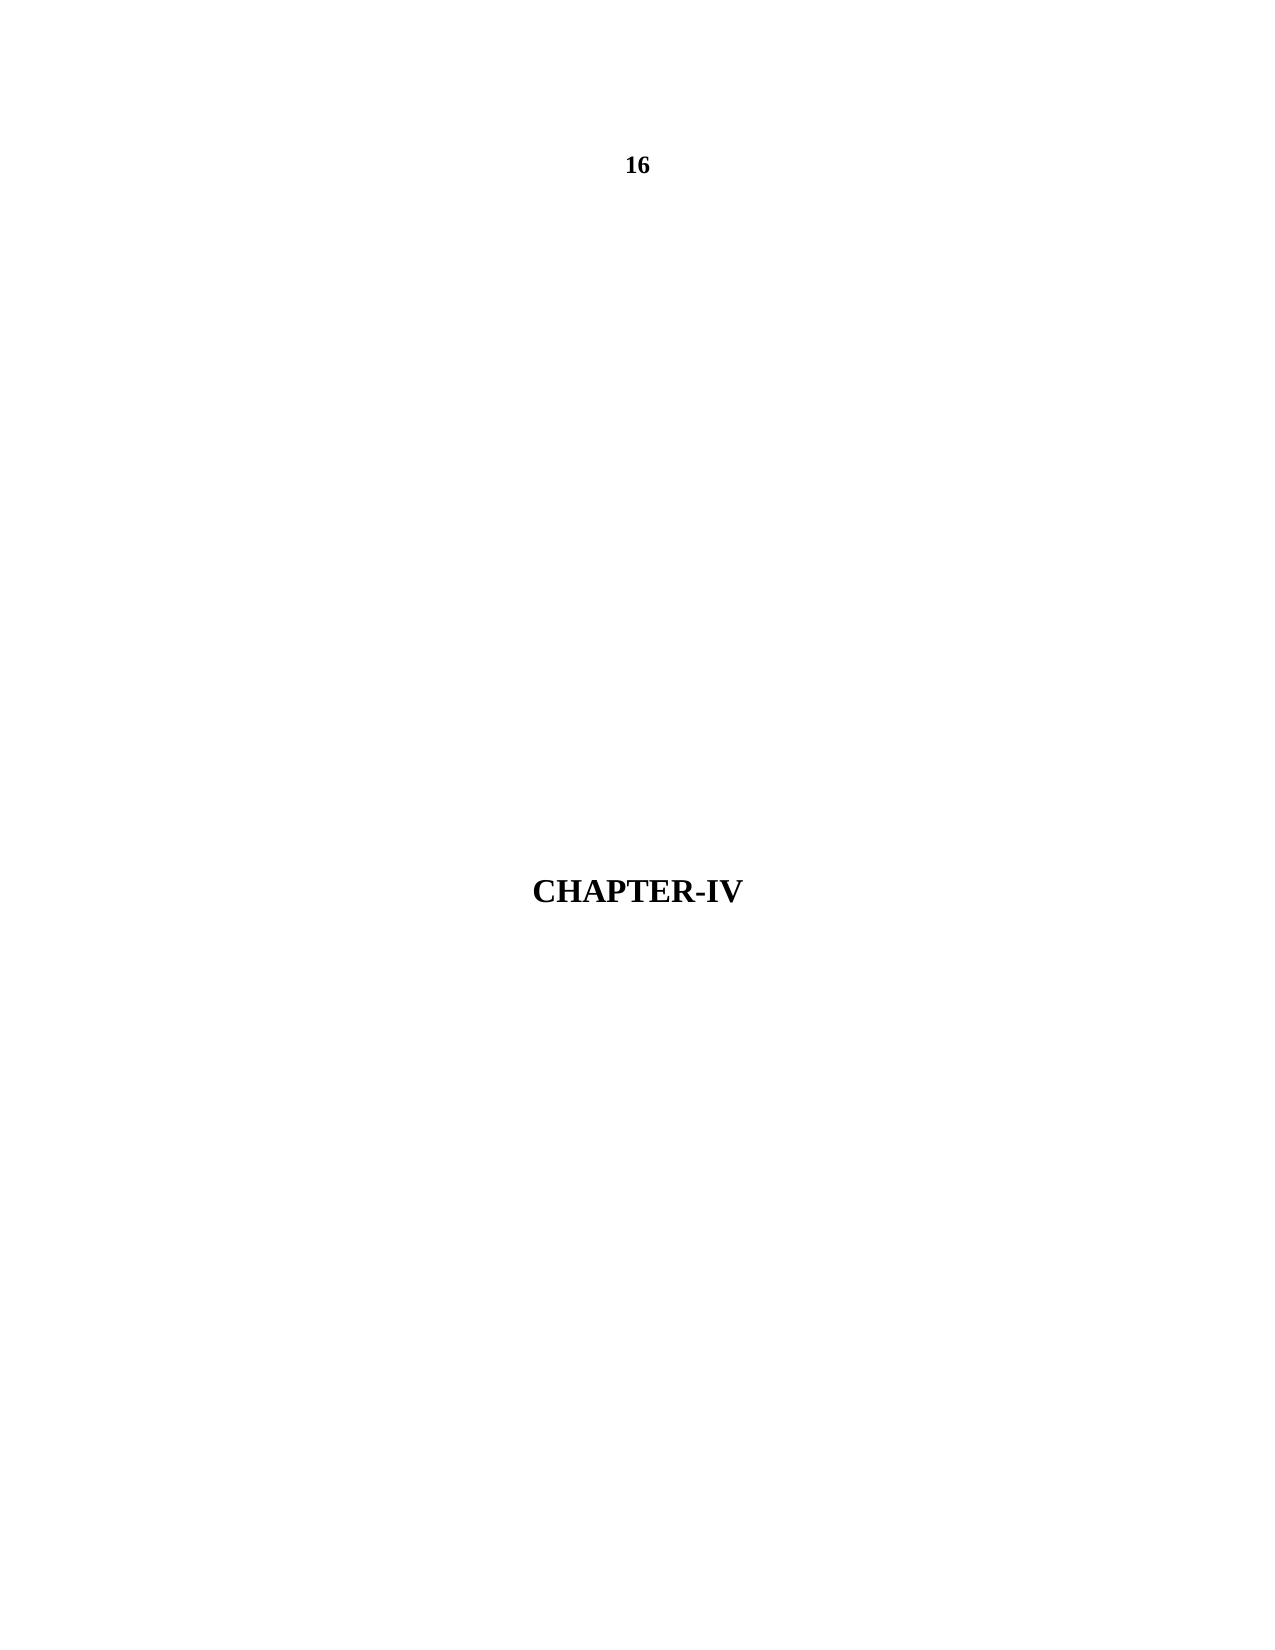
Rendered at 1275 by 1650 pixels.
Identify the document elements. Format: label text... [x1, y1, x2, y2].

text CHAPTER-IV [112, 871, 1162, 910]
text 16 [112, 150, 1162, 179]
